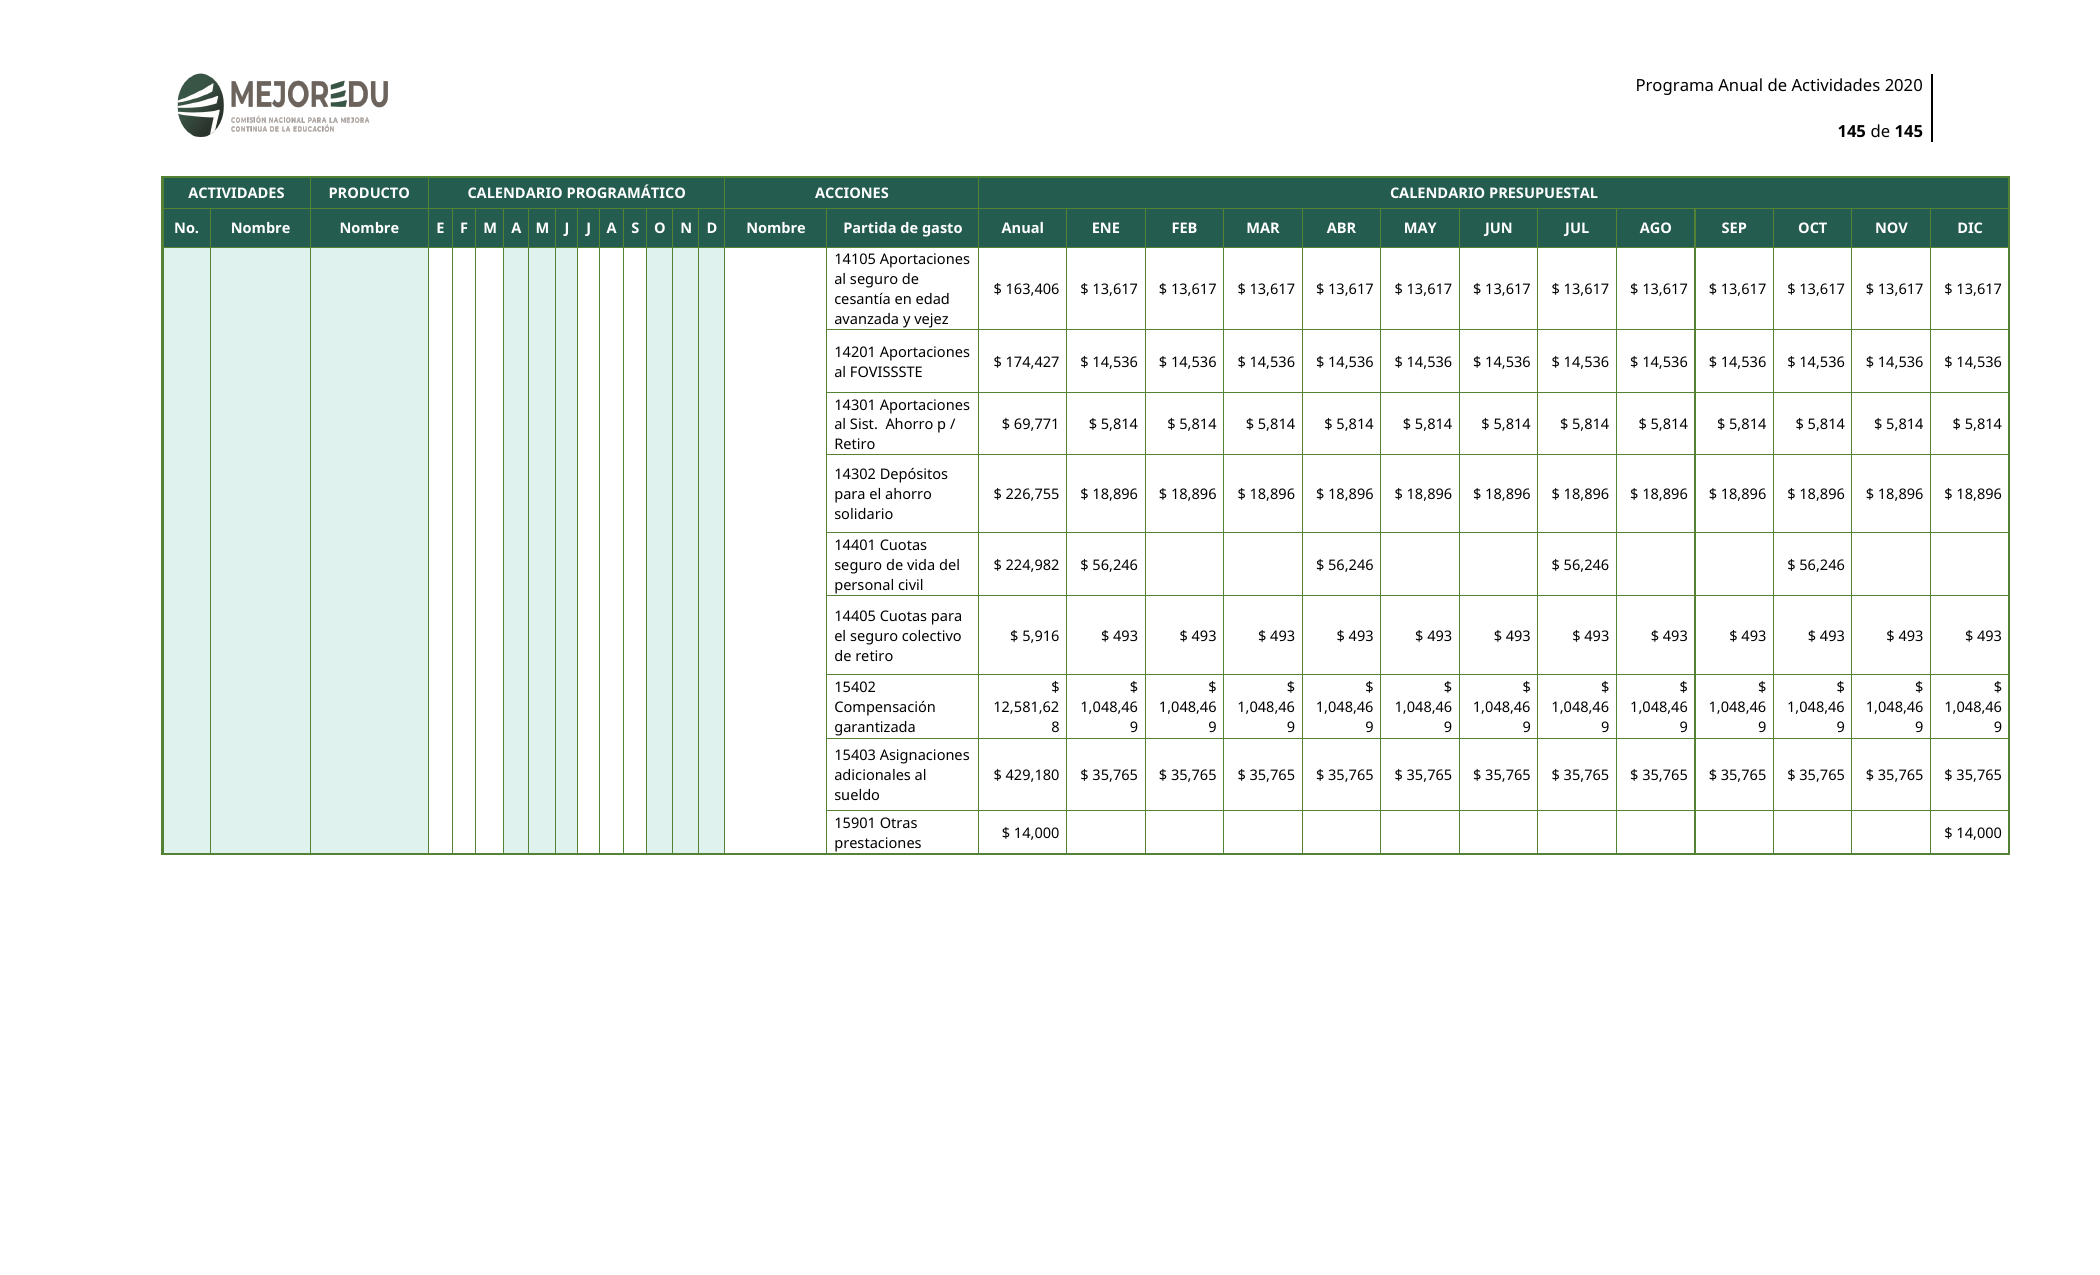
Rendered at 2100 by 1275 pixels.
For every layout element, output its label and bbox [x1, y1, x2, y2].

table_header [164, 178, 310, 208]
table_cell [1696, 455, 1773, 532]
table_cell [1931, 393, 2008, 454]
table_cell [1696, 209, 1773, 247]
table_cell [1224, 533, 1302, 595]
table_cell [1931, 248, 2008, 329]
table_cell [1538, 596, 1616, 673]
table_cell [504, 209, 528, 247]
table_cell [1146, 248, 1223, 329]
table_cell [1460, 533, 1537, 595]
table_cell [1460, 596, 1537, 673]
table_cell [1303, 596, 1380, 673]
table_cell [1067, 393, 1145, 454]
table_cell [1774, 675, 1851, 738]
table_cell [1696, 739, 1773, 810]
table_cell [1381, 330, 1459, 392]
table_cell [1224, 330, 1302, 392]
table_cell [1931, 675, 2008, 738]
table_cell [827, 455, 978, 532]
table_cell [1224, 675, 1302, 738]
picture [177, 73, 393, 137]
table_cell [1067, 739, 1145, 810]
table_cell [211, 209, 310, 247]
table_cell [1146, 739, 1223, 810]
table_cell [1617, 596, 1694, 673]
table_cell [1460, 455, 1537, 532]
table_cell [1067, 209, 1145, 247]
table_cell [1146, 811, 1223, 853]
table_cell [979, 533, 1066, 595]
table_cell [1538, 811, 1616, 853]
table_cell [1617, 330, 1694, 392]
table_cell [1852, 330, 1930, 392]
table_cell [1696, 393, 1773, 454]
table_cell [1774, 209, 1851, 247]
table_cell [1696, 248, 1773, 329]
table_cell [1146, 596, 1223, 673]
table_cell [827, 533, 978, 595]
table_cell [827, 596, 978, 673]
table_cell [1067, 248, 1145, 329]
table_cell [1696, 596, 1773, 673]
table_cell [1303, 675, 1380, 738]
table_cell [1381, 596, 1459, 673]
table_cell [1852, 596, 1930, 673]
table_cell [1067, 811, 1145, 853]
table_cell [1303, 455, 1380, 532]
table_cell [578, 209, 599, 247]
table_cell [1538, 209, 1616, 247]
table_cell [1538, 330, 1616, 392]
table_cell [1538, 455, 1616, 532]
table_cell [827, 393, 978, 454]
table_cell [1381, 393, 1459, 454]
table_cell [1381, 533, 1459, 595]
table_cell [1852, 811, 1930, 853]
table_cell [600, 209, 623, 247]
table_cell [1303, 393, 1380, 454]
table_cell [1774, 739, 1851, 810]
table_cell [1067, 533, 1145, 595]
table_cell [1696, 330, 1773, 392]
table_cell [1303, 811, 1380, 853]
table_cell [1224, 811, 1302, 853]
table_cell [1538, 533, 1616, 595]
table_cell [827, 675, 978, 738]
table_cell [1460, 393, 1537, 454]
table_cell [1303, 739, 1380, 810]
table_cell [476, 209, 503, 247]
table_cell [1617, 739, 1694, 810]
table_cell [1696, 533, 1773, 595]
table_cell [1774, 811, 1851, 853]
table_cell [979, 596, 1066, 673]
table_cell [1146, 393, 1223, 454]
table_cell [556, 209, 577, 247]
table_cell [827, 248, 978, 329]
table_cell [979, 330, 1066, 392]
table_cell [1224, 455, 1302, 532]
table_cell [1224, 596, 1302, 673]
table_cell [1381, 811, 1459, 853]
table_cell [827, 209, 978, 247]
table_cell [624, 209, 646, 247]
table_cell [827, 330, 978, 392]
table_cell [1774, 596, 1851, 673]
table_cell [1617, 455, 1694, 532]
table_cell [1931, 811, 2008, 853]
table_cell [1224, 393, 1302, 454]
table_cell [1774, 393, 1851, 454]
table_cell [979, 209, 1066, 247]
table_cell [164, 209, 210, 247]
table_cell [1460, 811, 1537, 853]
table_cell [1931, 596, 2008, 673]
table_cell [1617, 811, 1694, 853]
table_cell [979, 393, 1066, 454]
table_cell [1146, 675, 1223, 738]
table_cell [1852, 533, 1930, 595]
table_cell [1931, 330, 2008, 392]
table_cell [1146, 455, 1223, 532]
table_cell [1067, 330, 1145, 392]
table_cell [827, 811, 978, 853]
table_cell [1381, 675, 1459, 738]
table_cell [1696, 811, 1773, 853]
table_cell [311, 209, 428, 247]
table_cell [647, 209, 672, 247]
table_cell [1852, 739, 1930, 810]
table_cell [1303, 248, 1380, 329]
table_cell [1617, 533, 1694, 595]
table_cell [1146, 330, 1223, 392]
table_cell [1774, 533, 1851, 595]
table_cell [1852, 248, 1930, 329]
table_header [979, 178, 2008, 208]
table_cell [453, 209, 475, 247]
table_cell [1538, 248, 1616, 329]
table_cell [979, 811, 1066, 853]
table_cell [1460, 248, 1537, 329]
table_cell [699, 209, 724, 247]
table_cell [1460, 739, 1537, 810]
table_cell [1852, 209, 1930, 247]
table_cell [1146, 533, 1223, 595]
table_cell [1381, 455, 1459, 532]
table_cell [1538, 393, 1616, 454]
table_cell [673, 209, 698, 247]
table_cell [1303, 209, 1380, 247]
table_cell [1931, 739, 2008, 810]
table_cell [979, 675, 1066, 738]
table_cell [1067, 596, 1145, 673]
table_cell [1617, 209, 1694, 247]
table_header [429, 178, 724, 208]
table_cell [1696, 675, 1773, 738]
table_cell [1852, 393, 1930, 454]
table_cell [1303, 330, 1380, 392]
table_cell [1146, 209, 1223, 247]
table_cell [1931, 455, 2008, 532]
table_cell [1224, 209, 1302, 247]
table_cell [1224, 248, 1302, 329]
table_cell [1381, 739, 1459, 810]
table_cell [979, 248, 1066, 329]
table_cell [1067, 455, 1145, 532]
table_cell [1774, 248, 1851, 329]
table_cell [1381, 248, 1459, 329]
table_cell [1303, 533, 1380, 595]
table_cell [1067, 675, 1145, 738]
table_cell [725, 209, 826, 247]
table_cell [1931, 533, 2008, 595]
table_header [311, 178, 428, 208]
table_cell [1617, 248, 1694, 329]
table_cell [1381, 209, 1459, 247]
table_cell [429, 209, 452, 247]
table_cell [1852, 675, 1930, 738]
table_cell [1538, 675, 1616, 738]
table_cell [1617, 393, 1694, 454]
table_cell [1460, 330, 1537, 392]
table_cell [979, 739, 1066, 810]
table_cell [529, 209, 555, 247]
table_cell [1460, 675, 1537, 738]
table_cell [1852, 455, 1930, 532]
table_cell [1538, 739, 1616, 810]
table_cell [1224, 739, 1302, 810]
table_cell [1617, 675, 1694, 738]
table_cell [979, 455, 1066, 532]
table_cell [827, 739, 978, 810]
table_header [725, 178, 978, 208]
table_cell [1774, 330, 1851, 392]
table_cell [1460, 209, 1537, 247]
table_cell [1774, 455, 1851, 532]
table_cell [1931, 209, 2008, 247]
